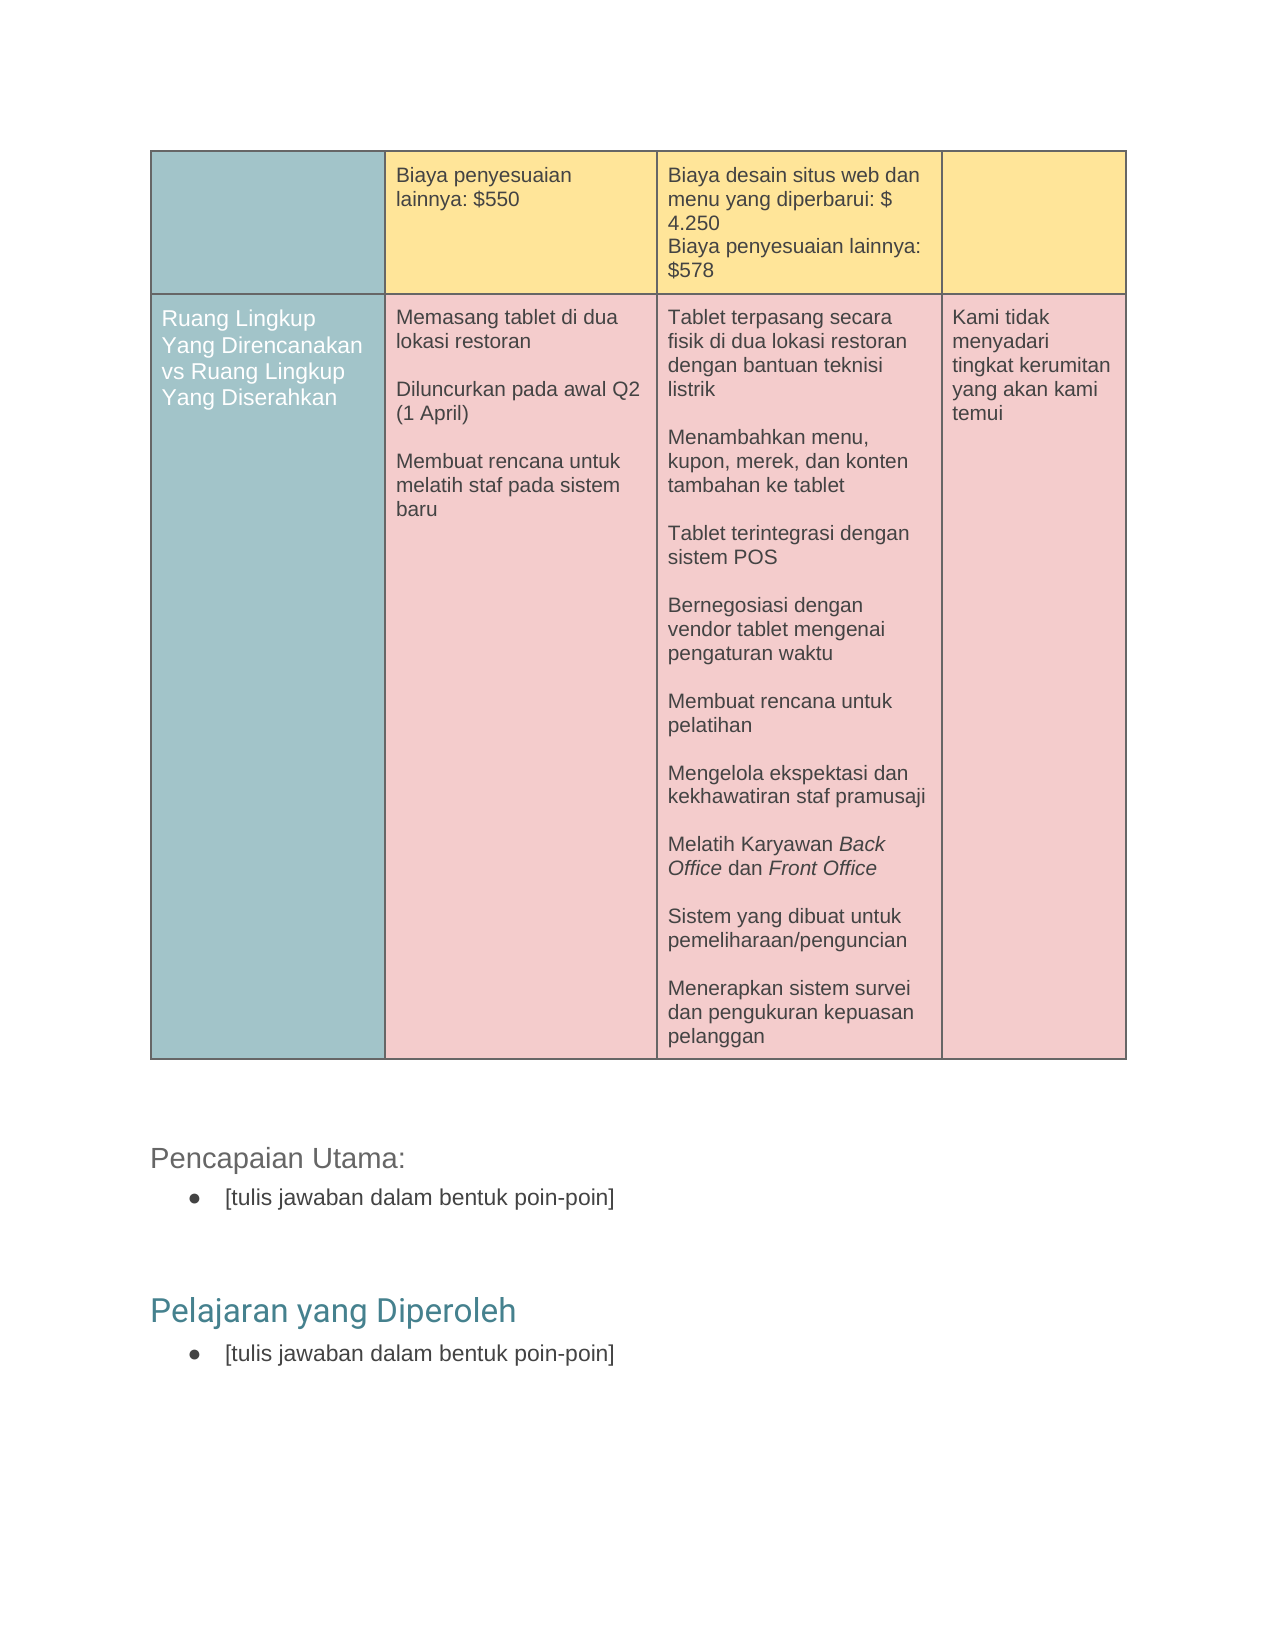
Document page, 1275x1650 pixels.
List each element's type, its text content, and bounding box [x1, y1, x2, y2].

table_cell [152, 152, 384, 293]
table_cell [386, 152, 656, 293]
text Pencapaian Utama: [150, 1141, 1125, 1175]
table_cell Memasang tablet di dua lokasi restoran Diluncurkan pada awal Q2 (1 April) Membuat rencana untuk melatih staf pada sistem baru [386, 295, 656, 1058]
list [tulis jawaban dalam bentuk poin-poin] [187, 1340, 1109, 1366]
list [tulis jawaban dalam bentuk poin-poin] [187, 1184, 1109, 1211]
table_cell Ruang Lingkup Yang Direncanakan vs Ruang Lingkup Yang Diserahkan [152, 295, 384, 1058]
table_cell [943, 152, 1125, 293]
table_cell Tablet terpasang secara fisik di dua lokasi restoran dengan bantuan teknisi listrik Menambahkan menu, kupon, merek, dan konten tambahan ke tablet Tablet terintegrasi dengan sistem POS Bernegosiasi dengan vendor tablet mengenai pengaturan waktu Membuat rencana untuk pelatihan Mengelola ekspektasi dan kekhawatiran staf pramusaji Melatih Karyawan Back Office dan Front Office Sistem yang dibuat untuk pemeliharaan/penguncian Menerapkan sistem survei dan pengukuran kepuasan pelanggan [658, 295, 941, 1058]
subtitle Pelajaran yang Diperoleh [150, 1291, 1125, 1330]
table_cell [658, 152, 941, 293]
table_cell Kami tidak menyadari tingkat kerumitan yang akan kami temui [943, 295, 1125, 1058]
